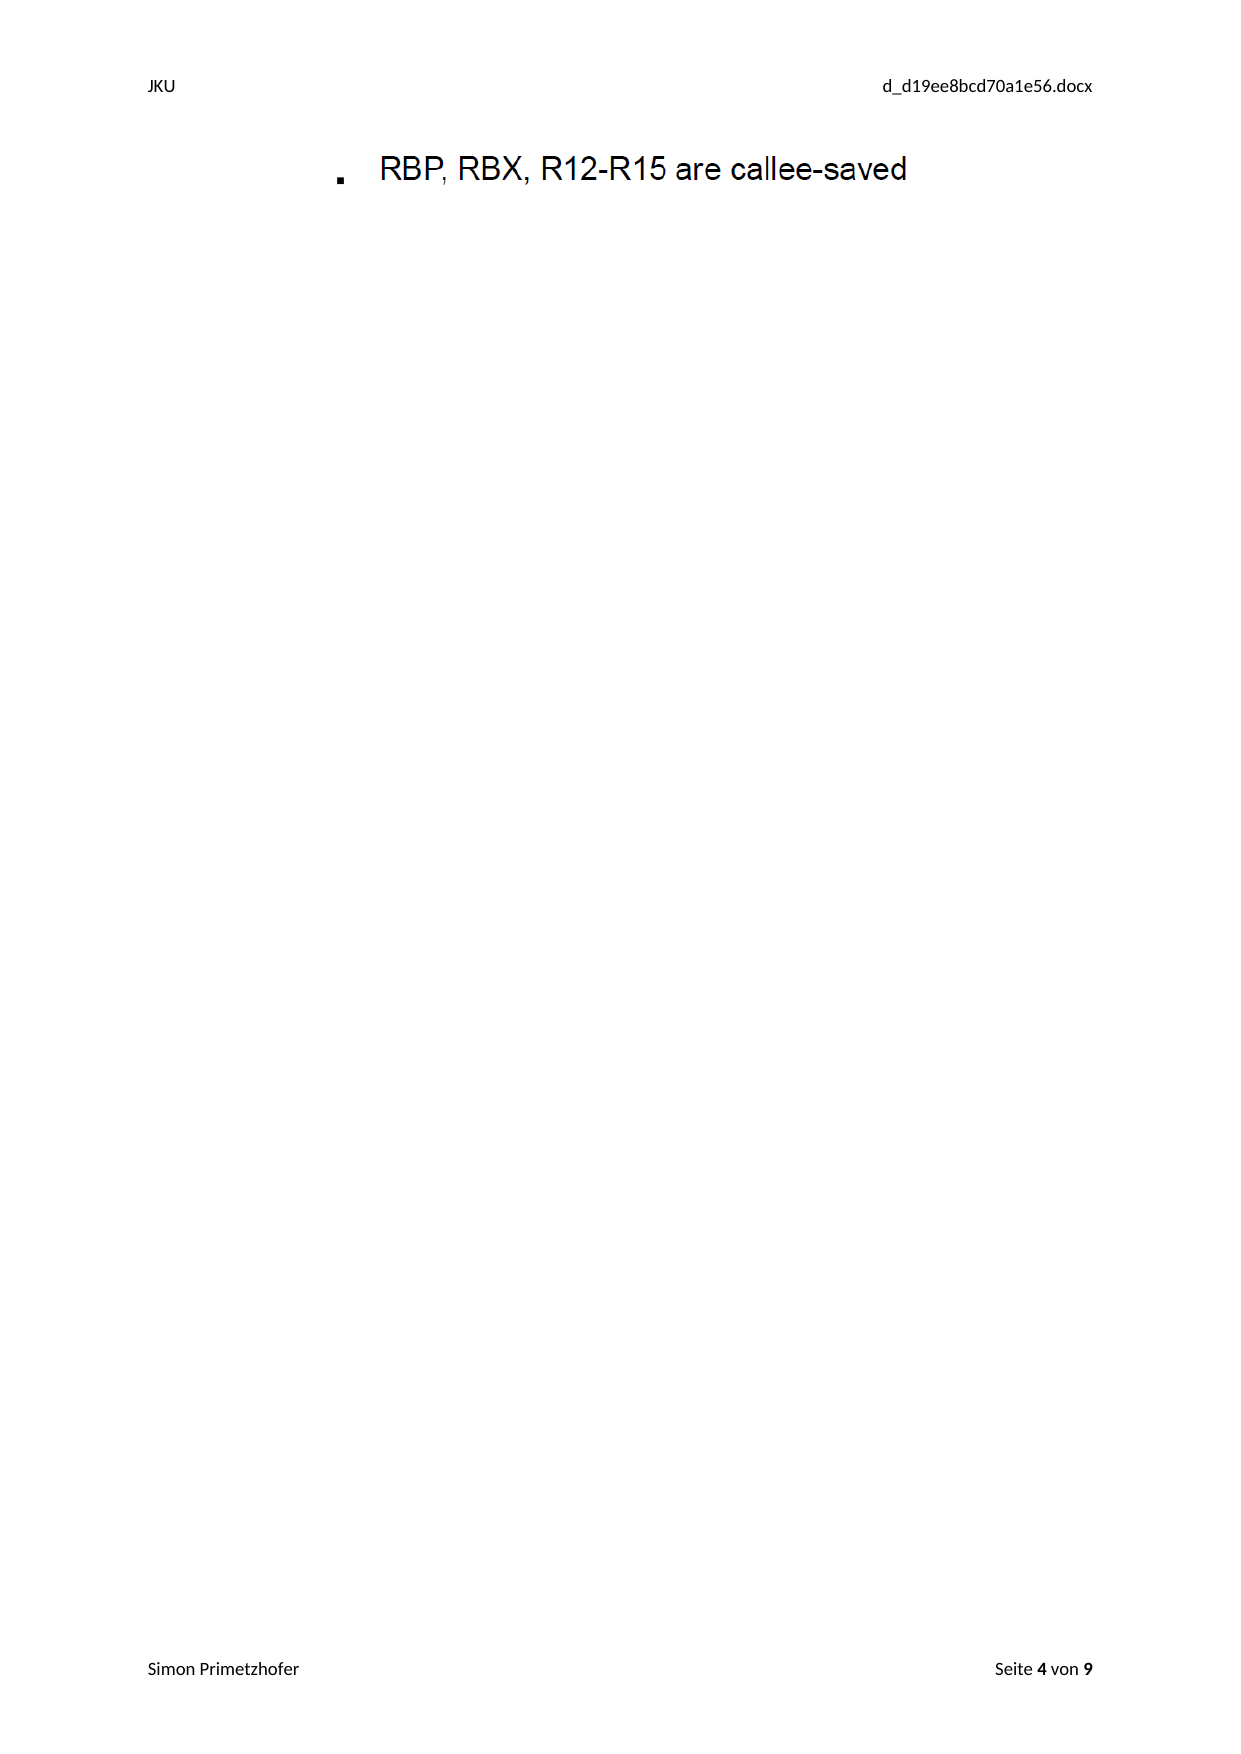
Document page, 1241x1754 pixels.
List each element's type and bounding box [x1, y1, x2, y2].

picture [372, 147, 912, 190]
